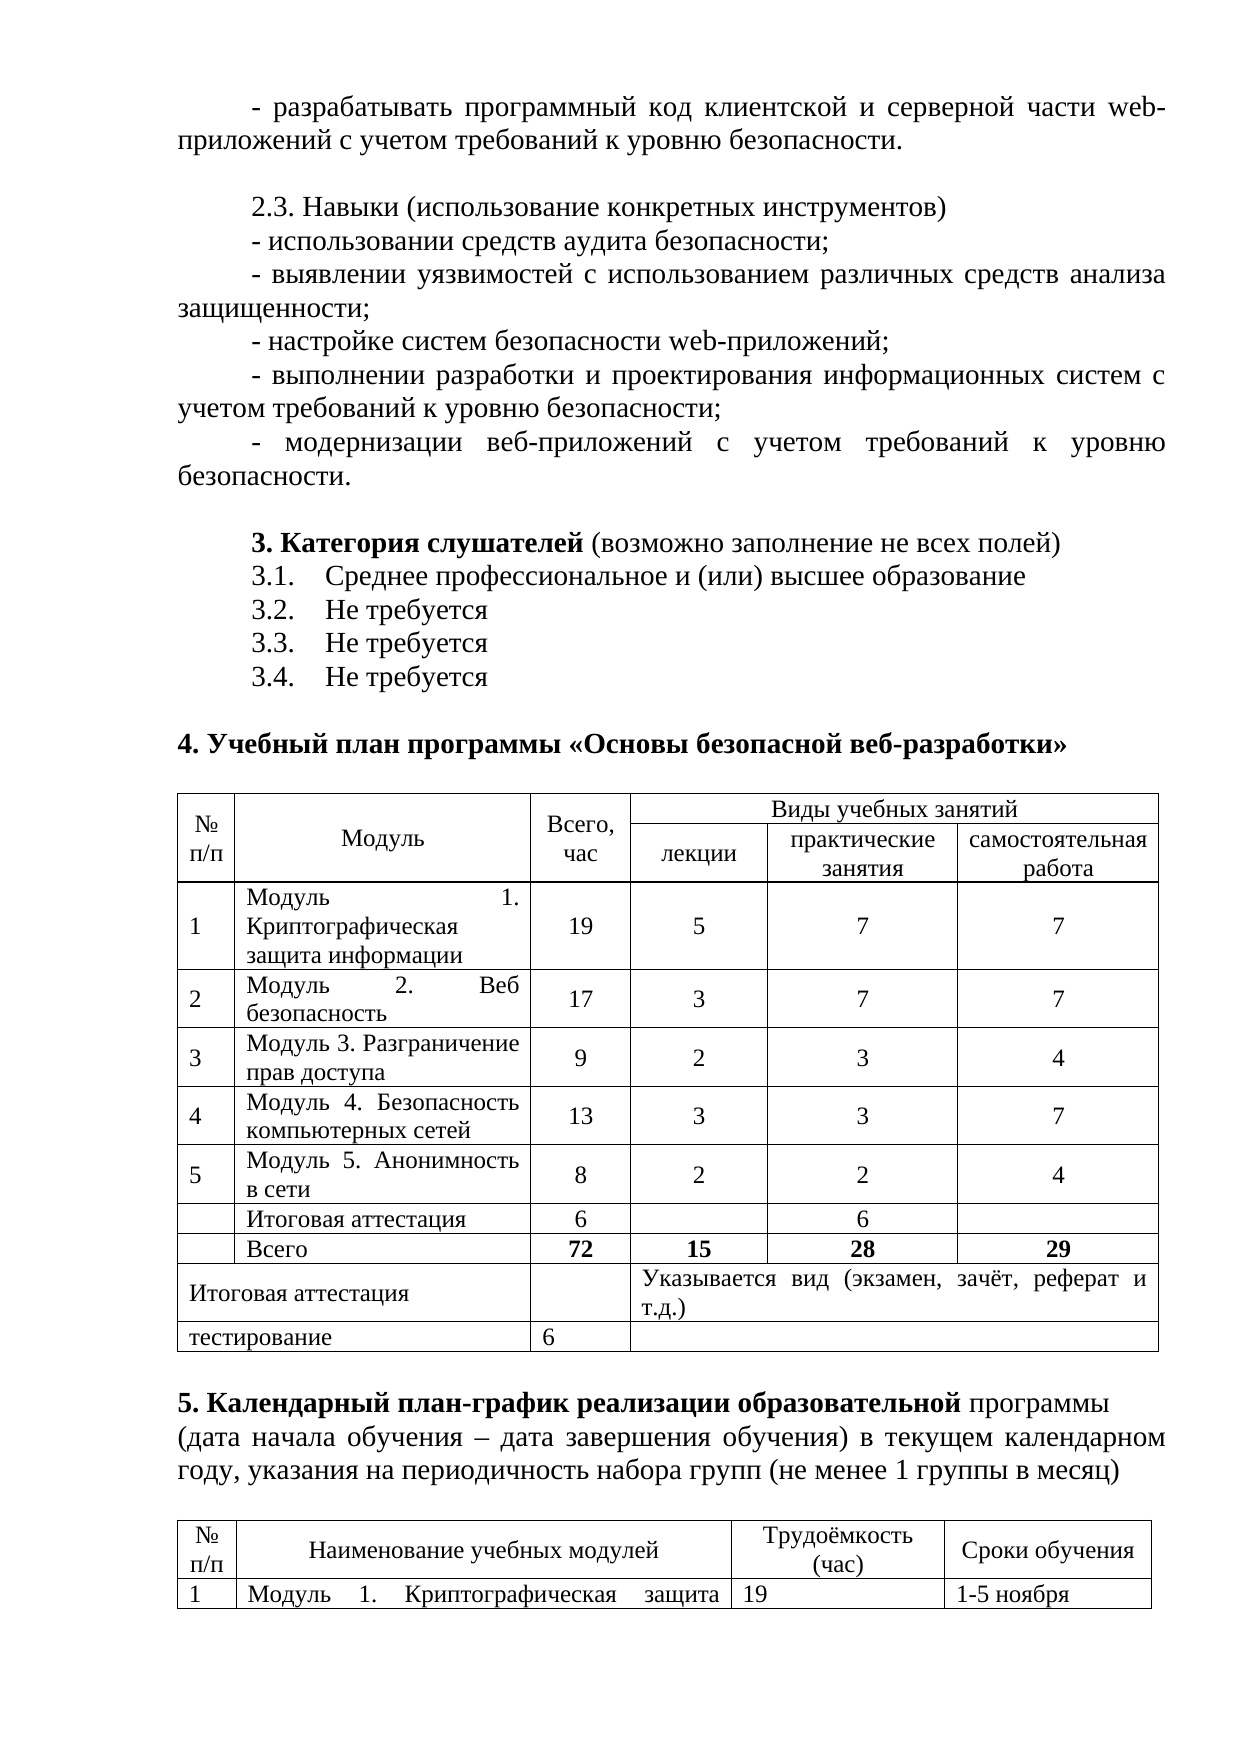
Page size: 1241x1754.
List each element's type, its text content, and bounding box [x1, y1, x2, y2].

table_cell практические занятия [768, 824, 957, 881]
table_cell 8 [531, 1145, 630, 1203]
table_cell 6 [531, 1322, 630, 1351]
text - выполнении разработки и проектирования информационных систем с учетом требований к уровню безопасности; [177, 357, 1167, 424]
table_cell 1 [178, 1579, 236, 1608]
text - использовании средств аудита безопасности; [177, 223, 1167, 256]
table_cell [531, 1264, 630, 1321]
table_cell 19 [531, 883, 630, 969]
table_header Сроки обучения [945, 1521, 1151, 1578]
table_cell [958, 1204, 1158, 1233]
table_cell 9 [531, 1028, 630, 1086]
table_cell Модуль 1. Криптографическая защита информации [235, 883, 530, 969]
table_cell [631, 1322, 1158, 1351]
table_cell Модуль 5. Анонимность в сети [235, 1145, 530, 1203]
table_cell 17 [531, 970, 630, 1027]
table_cell 7 [958, 1087, 1158, 1144]
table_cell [237, 1579, 731, 1608]
table_cell 6 [768, 1204, 957, 1233]
table_cell 2 [631, 1028, 767, 1086]
table_cell 6 [531, 1204, 630, 1233]
table_cell Всего [235, 1234, 530, 1262]
text 5. Календарный план-график реализации образовательной программы [177, 1385, 1167, 1419]
list Не требуется [177, 592, 1167, 625]
table_cell Указывается вид (экзамен, зачёт, реферат и т.д.) [631, 1264, 1158, 1321]
table_cell Модуль 4. Безопасность компьютерных сетей [235, 1087, 530, 1144]
table_cell 72 [531, 1234, 630, 1262]
text 4. Учебный план программы «Основы безопасной веб-разработки» [177, 726, 1167, 759]
text (дата начала обучения – дата завершения обучения) в текущем календарном году, указания на периодичность набора групп (не менее 1 группы в месяц) [177, 1419, 1167, 1486]
table_header № п/п [178, 1521, 236, 1578]
table_cell 7 [958, 970, 1158, 1027]
table_cell 7 [958, 883, 1158, 969]
text - модернизации веб-приложений с учетом требований к уровню безопасности. [177, 424, 1167, 491]
table_cell 2 [178, 970, 234, 1027]
table_cell 3 [631, 1087, 767, 1144]
table_cell 3 [768, 1028, 957, 1086]
text - разрабатывать программный код клиентской и серверной части web-приложений с учетом требований к уровню безопасности. [177, 89, 1167, 156]
list Среднее профессиональное и (или) высшее образование [177, 558, 1167, 592]
table_cell 2 [631, 1145, 767, 1203]
table_cell [178, 1204, 234, 1233]
table_cell лекции [631, 824, 767, 881]
table_cell самостоятельная работа [958, 824, 1158, 881]
table_cell 28 [768, 1234, 957, 1262]
table_cell [178, 1234, 234, 1262]
list Не требуется [177, 625, 1167, 659]
table_cell [631, 1204, 767, 1233]
table_cell 4 [958, 1028, 1158, 1086]
table_cell 4 [178, 1087, 234, 1144]
table_cell Итоговая аттестация [235, 1204, 530, 1233]
table_cell 1 [178, 883, 234, 969]
text 2.3. Навыки (использование конкретных инструментов) [177, 189, 1167, 223]
table_cell Модуль 2. Веб безопасность [235, 970, 530, 1027]
table_header Виды учебных занятий [631, 794, 1158, 823]
text - выявлении уязвимостей с использованием различных средств анализа защищенности; [177, 256, 1167, 323]
text - настройке систем безопасности web-приложений; [177, 323, 1167, 357]
table_header Трудоёмкость (час) [732, 1521, 944, 1578]
table_cell 3 [178, 1028, 234, 1086]
table_cell тестирование [178, 1322, 530, 1351]
table_cell Модуль 3. Разграничение прав доступа [235, 1028, 530, 1086]
table_header Наименование учебных модулей [237, 1521, 731, 1578]
table_cell 15 [631, 1234, 767, 1262]
table_cell 5 [178, 1145, 234, 1203]
table_cell 29 [958, 1234, 1158, 1262]
list Не требуется [177, 659, 1167, 692]
table_cell 4 [958, 1145, 1158, 1203]
text 3. Категория слушателей (возможно заполнение не всех полей) [177, 525, 1167, 558]
table_header Всего, час [531, 794, 630, 881]
table_cell 5 [631, 883, 767, 969]
table_cell Итоговая аттестация [178, 1264, 530, 1321]
table_cell 3 [768, 1087, 957, 1144]
table_cell 7 [768, 970, 957, 1027]
table_cell 1-5 ноября [945, 1579, 1151, 1608]
table_header Модуль [235, 794, 530, 881]
table_header № п/п [178, 794, 234, 881]
table_cell 2 [768, 1145, 957, 1203]
table_cell 7 [768, 883, 957, 969]
table_cell 3 [631, 970, 767, 1027]
table_cell 19 [732, 1579, 944, 1608]
table_cell 13 [531, 1087, 630, 1144]
